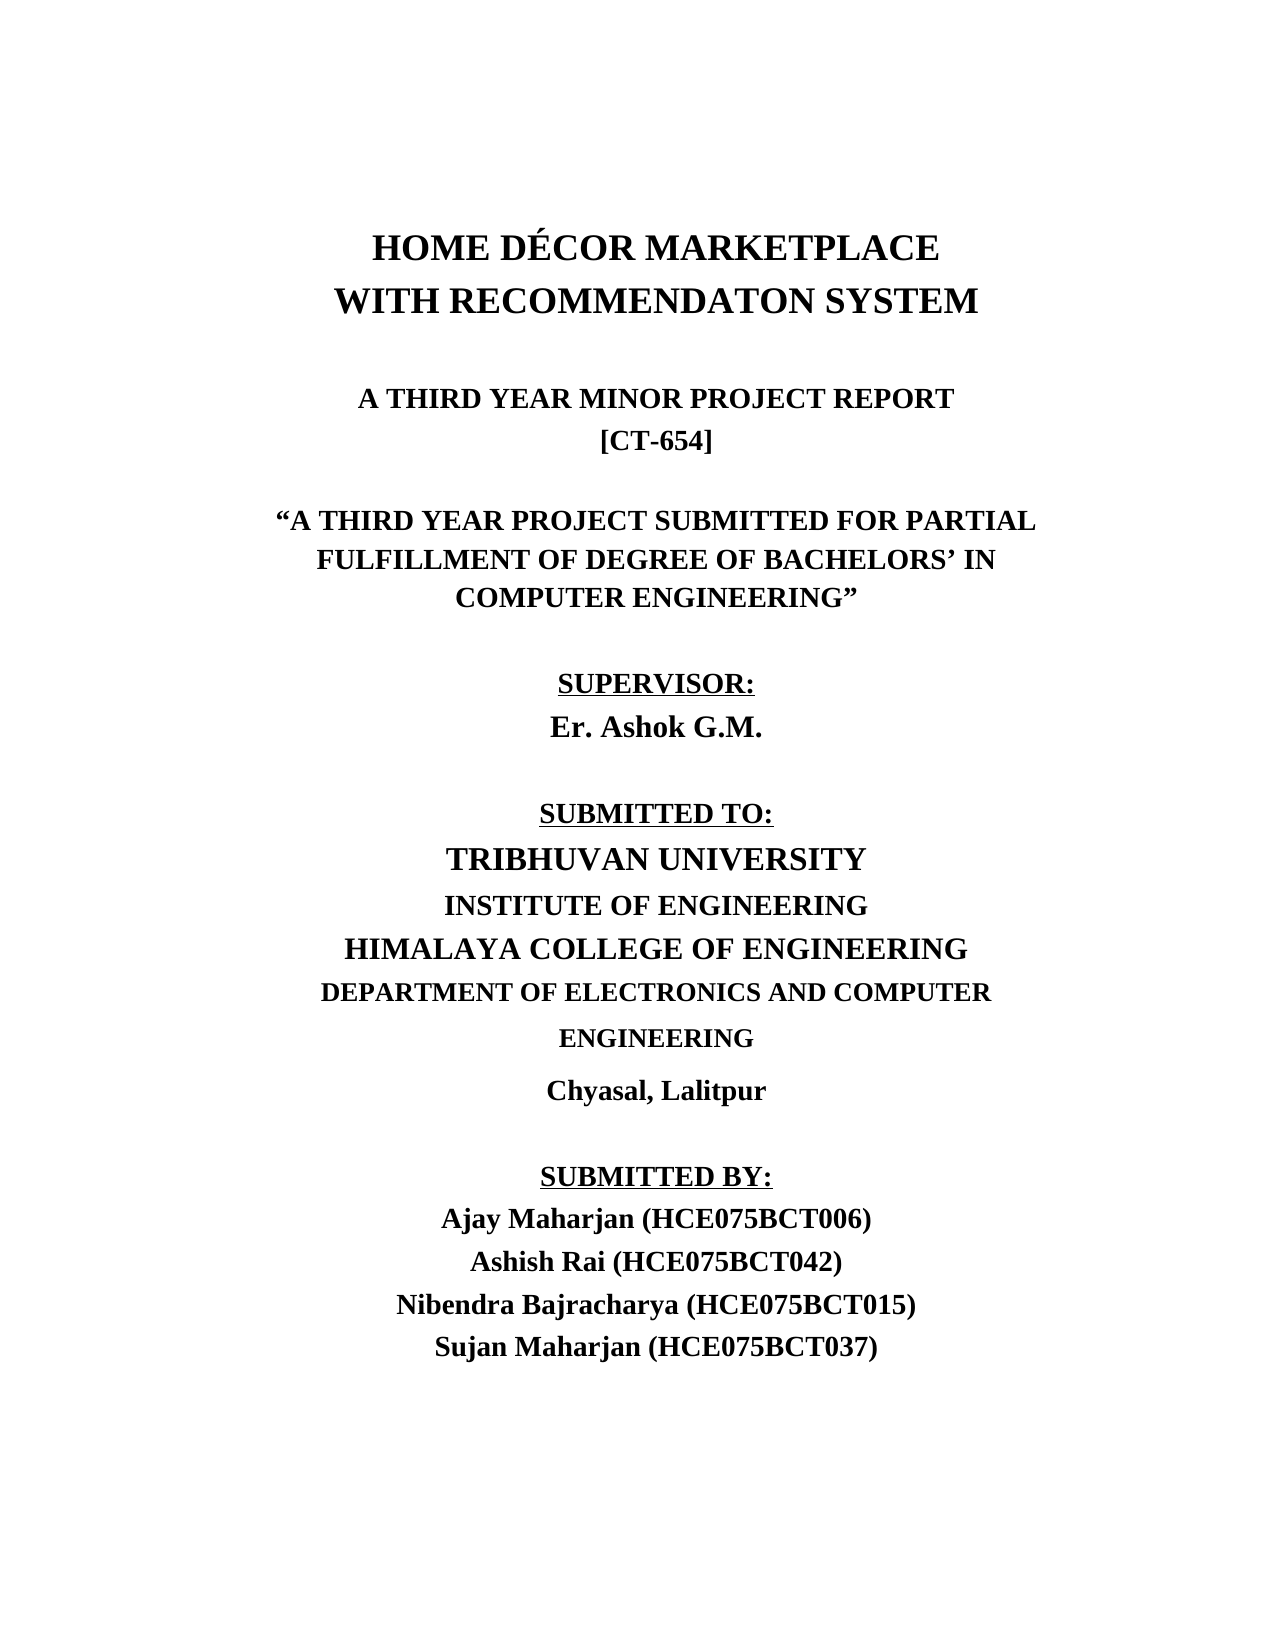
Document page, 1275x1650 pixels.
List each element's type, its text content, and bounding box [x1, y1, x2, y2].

text Ashish Rai (HCE075BCT042) [262, 1244, 1050, 1278]
text Sujan Maharjan (HCE075BCT037) [262, 1329, 1050, 1363]
text Ajay Maharjan (HCE075BCT006) [262, 1201, 1050, 1235]
text “A THIRD YEAR PROJECT SUBMITTED FOR PARTIAL FULFILLMENT OF DEGREE OF BACHELORS’ IN COMPUTER ENGINEERING” [262, 503, 1050, 614]
text WITH RECOMMENDATON SYSTEM [262, 279, 1050, 322]
text [CT-654] [262, 423, 1050, 457]
text SUBMITTED TO: [262, 797, 1050, 830]
text Er. Ashok G.M. [262, 708, 1050, 744]
text A THIRD YEAR MINOR PROJECT REPORT [262, 381, 1050, 414]
text SUPERVISOR: [262, 666, 1050, 699]
text HOME DÉCOR MARKETPLACE [262, 225, 1050, 268]
text SUBMITTED BY: [262, 1159, 1050, 1192]
text Chyasal, Lalitpur [262, 1073, 1050, 1107]
text DEPARTMENT OF ELECTRONICS AND COMPUTER ENGINEERING [262, 976, 1050, 1053]
text INSTITUTE OF ENGINEERING [262, 888, 1050, 921]
text Nibendra Bajracharya (HCE075BCT015) [262, 1287, 1050, 1320]
text HIMALAYA COLLEGE OF ENGINEERING [262, 930, 1050, 966]
text TRIBHUVAN UNIVERSITY [262, 839, 1050, 878]
